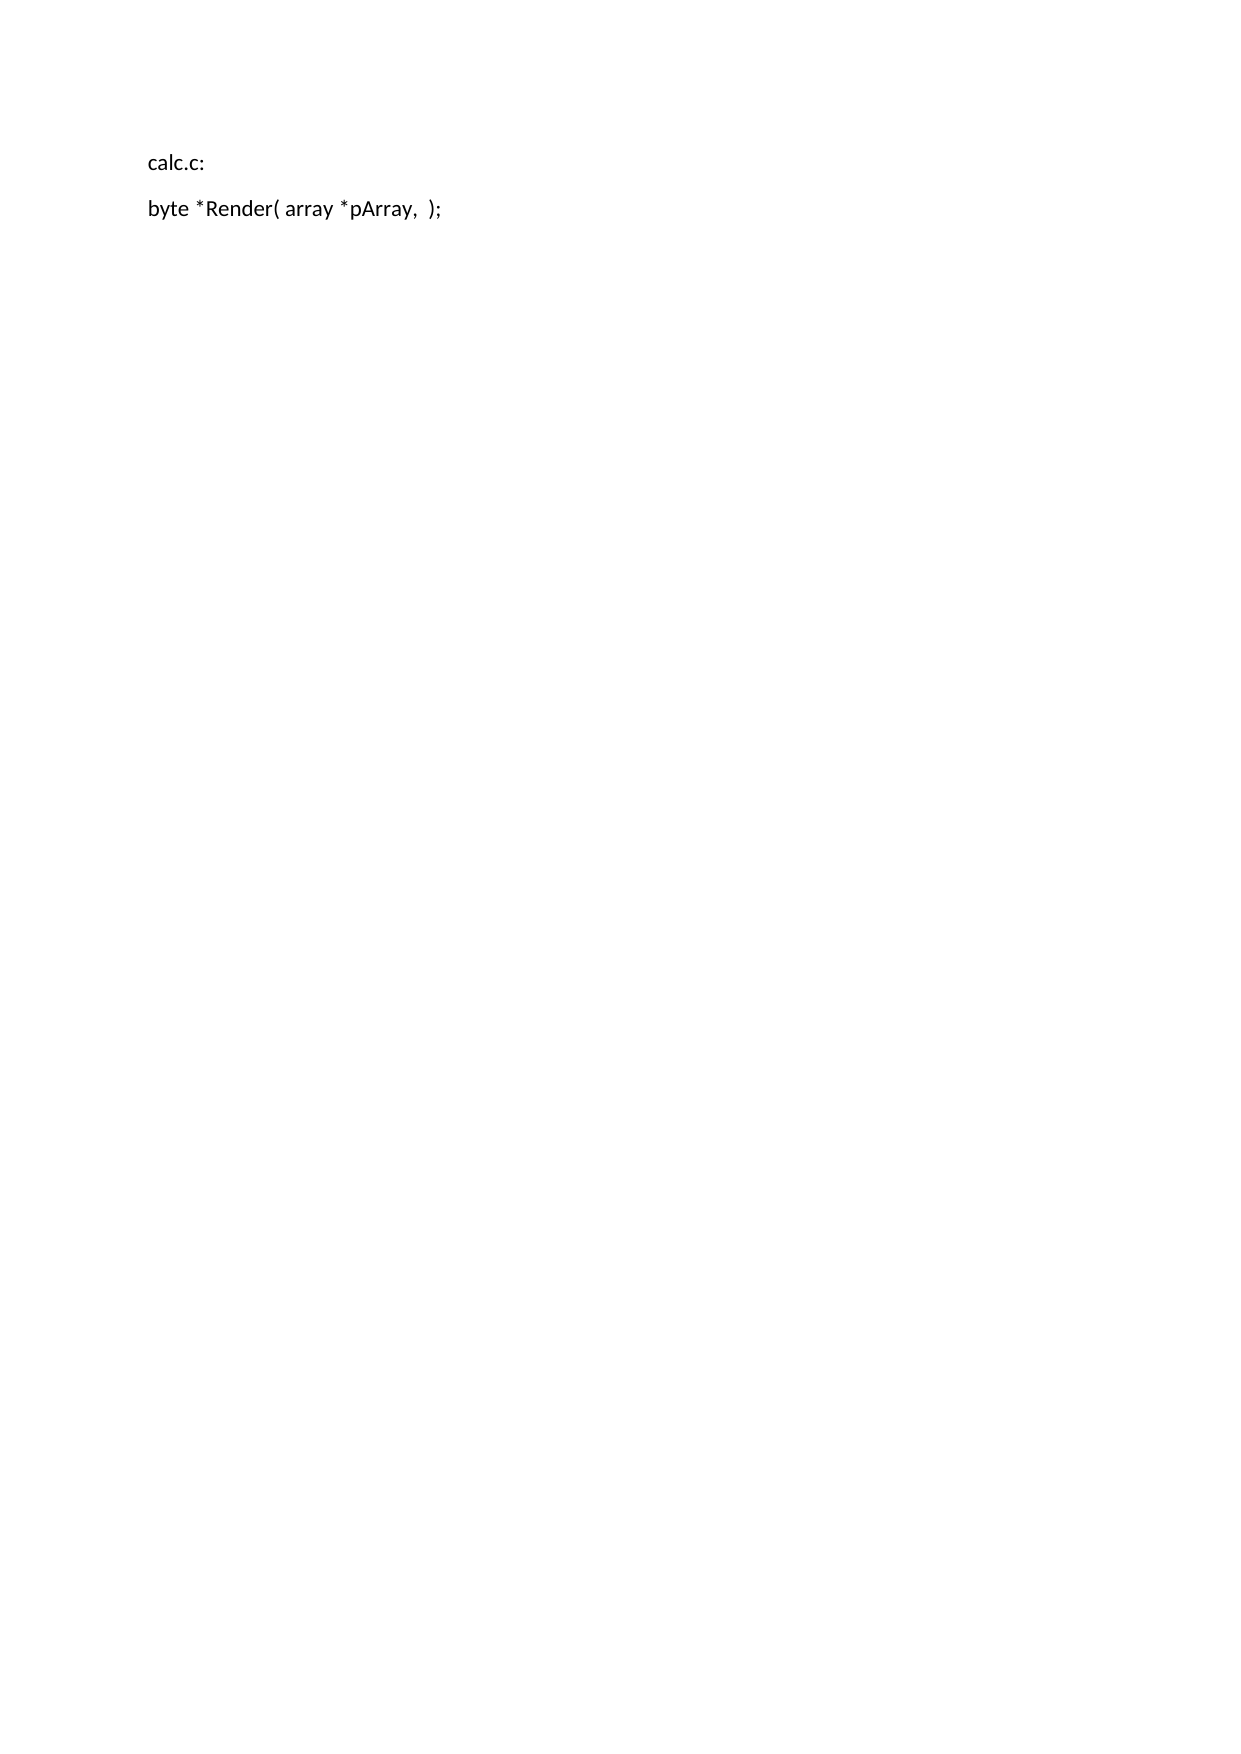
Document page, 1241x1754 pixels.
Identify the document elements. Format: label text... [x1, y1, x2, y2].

text byte *Render( array *pArray, ); [148, 194, 1093, 222]
text calc.c: [148, 148, 1093, 176]
